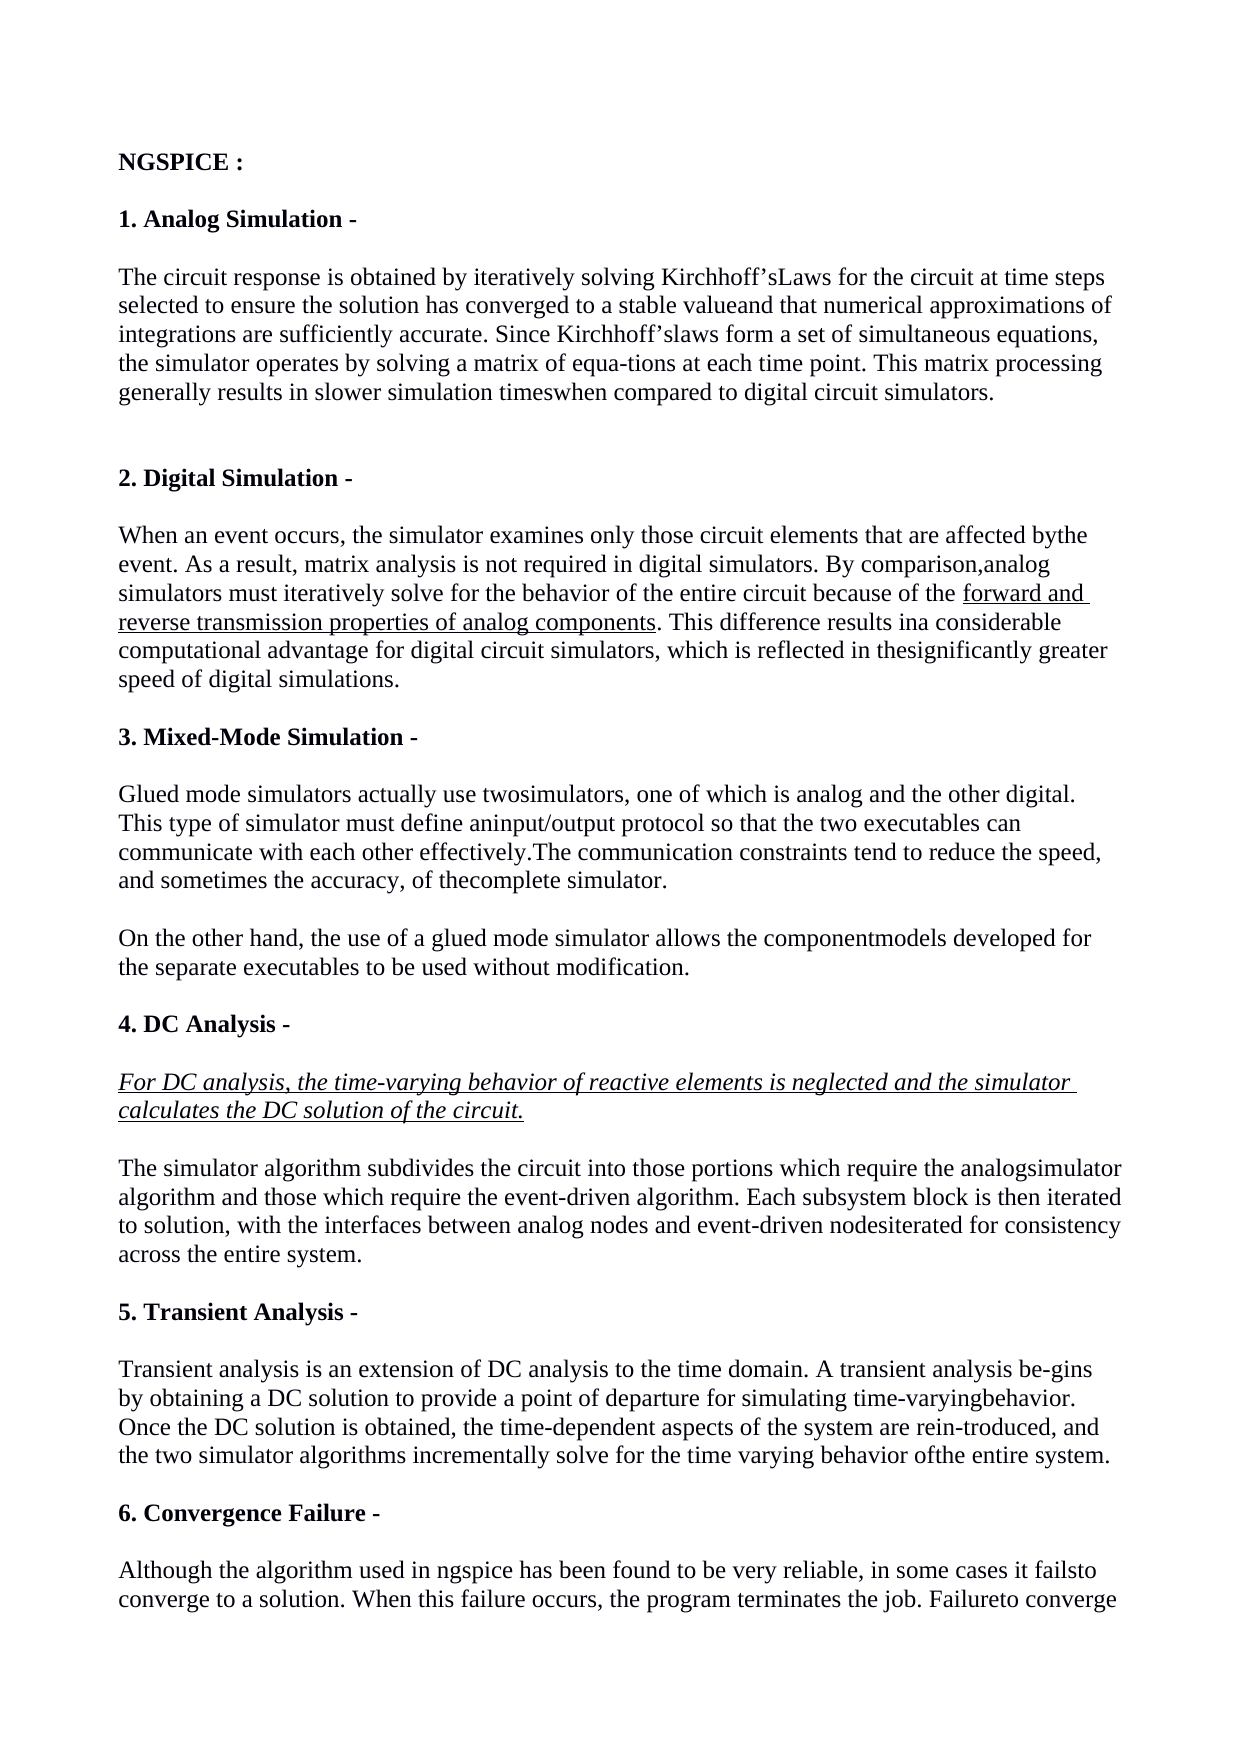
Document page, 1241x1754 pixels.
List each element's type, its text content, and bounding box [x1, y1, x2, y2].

text 6. Convergence Failure - [118, 1498, 1122, 1527]
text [118, 1556, 1122, 1613]
text 1. Analog Simulation - [118, 204, 1122, 233]
text 2. Digital Simulation - [118, 463, 1122, 492]
text The simulator algorithm subdivides the circuit into those portions which require the analogsimulator algorithm and those which require the event-driven algorithm. Each subsystem block is then iterated to solution, with the interfaces between analog nodes and event-driven nodesiterated for consistency across the entire system. [118, 1153, 1122, 1268]
text 5. Transient Analysis - [118, 1297, 1122, 1326]
text Transient analysis is an extension of DC analysis to the time domain. A transient analysis be-gins by obtaining a DC solution to provide a point of departure for simulating time-varyingbehavior. Once the DC solution is obtained, the time-dependent aspects of the system are rein-troduced, and the two simulator algorithms incrementally solve for the time varying behavior ofthe entire system. [118, 1354, 1122, 1469]
text The circuit response is obtained by iteratively solving Kirchhoff’sLaws for the circuit at time steps selected to ensure the solution has converged to a stable valueand that numerical approximations of integrations are sufficiently accurate. Since Kirchhoff’slaws form a set of simultaneous equations, the simulator operates by solving a matrix of equa-tions at each time point. This matrix processing generally results in slower simulation timeswhen compared to digital circuit simulators. [118, 262, 1122, 406]
text 4. DC Analysis - [118, 1009, 1122, 1038]
text For DC analysis, the time-varying behavior of reactive elements is neglected and the simulator calculates the DC solution of the circuit. [118, 1067, 1122, 1124]
text On the other hand, the use of a glued mode simulator allows the componentmodels developed for the separate executables to be used without modification. [118, 923, 1122, 981]
text Glued mode simulators actually use twosimulators, one of which is analog and the other digital. This type of simulator must define aninput/output protocol so that the two executables can communicate with each other effectively.The communication constraints tend to reduce the speed, and sometimes the accuracy, of thecomplete simulator. [118, 779, 1122, 894]
text 3. Mixed-Mode Simulation - [118, 722, 1122, 751]
text NGSPICE : [118, 147, 1122, 176]
text When an event occurs, the simulator examines only those circuit elements that are affected bythe event. As a result, matrix analysis is not required in digital simulators. By comparison,analog simulators must iteratively solve for the behavior of the entire circuit because of the forward and reverse transmission properties of analog components. This difference results ina considerable computational advantage for digital circuit simulators, which is reflected in thesignificantly greater speed of digital simulations. [118, 521, 1122, 693]
